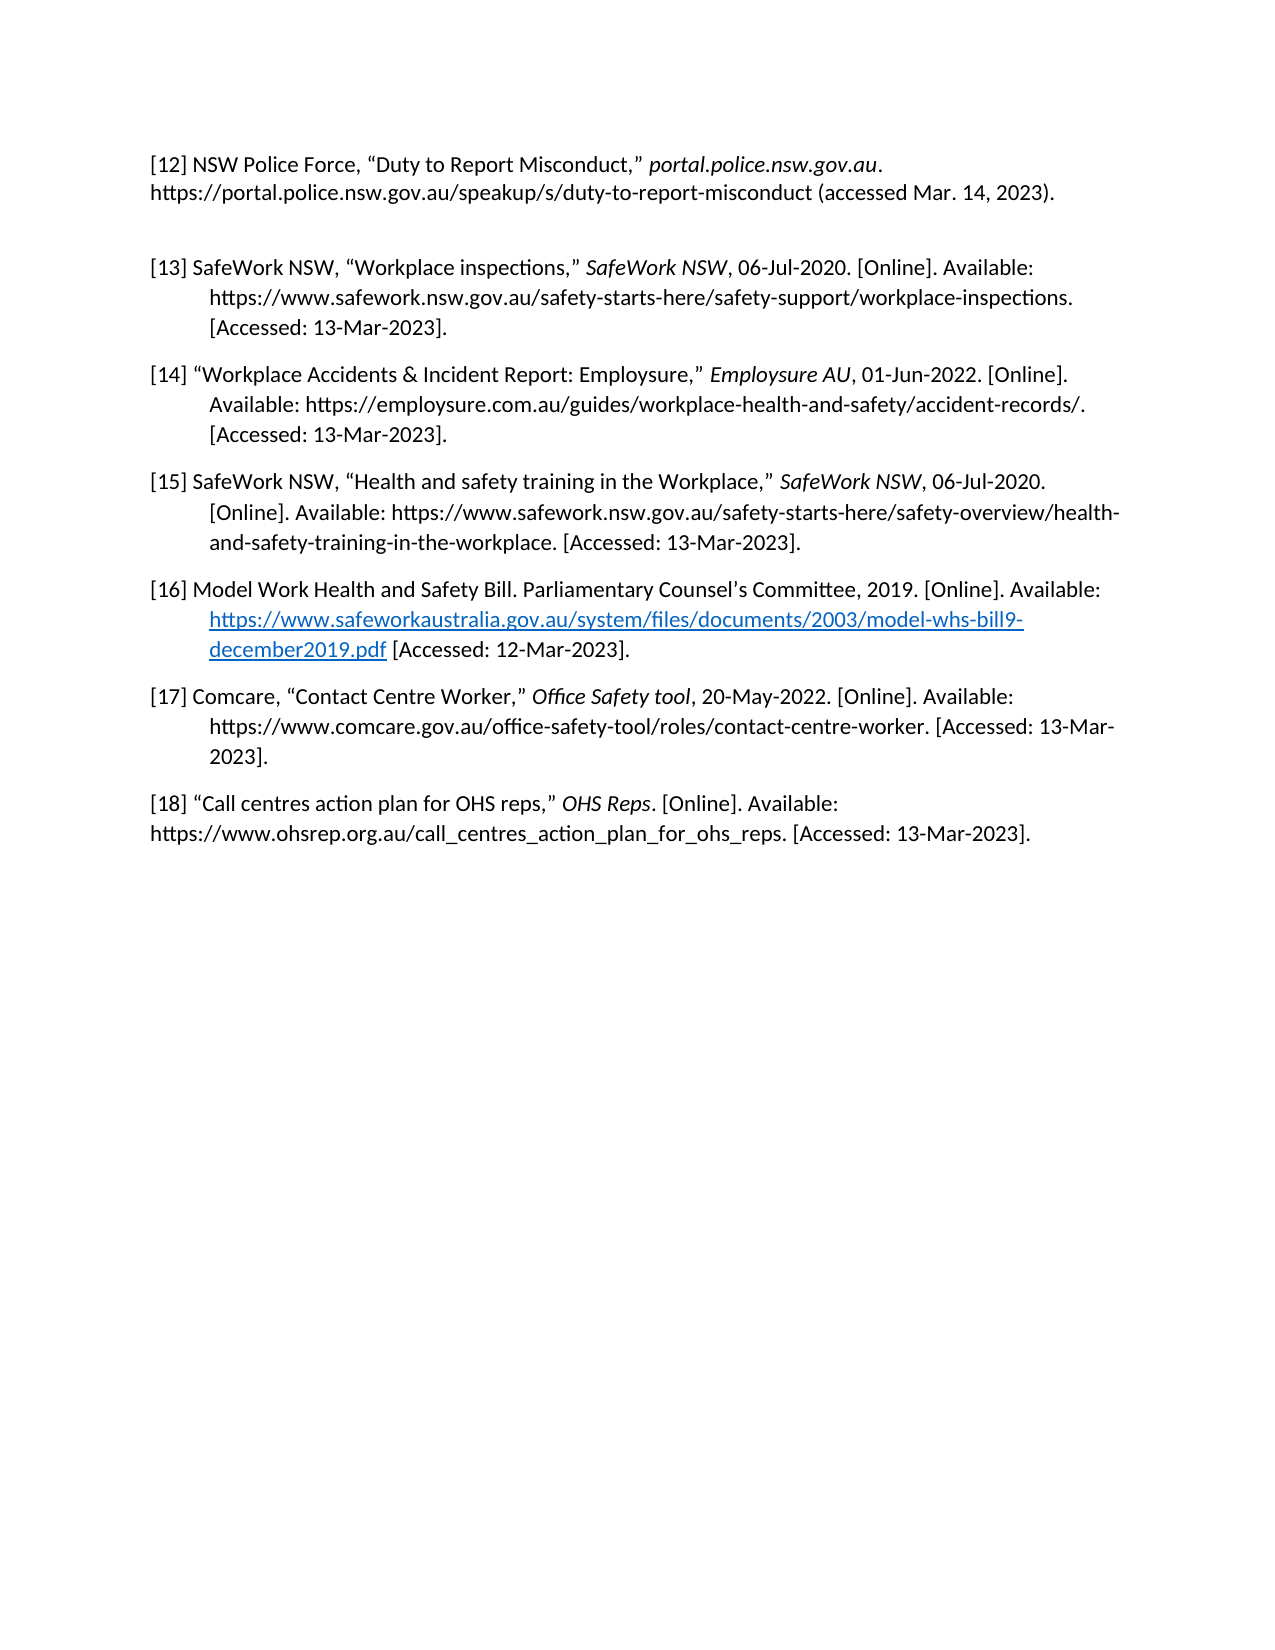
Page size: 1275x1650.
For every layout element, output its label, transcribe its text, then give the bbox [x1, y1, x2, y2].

text [18] “Call centres action plan for OHS reps,” OHS Reps. [Online]. Available: https://www.ohsrep.org.au/call_centres_action_plan_for_ohs_reps. [Accessed: 13-Mar-2023]. [150, 789, 1125, 848]
text [15] SafeWork NSW, “Health and safety training in the Workplace,” SafeWork NSW, 06-Jul-2020. [Online]. Available: https://www.safework.nsw.gov.au/safety-starts-here/safety-overview/health-and-safety-training-in-the-workplace. [Accessed: 13-Mar-2023]. [150, 467, 1125, 556]
text [13] SafeWork NSW, “Workplace inspections,” SafeWork NSW, 06-Jul-2020. [Online]. Available: https://www.safework.nsw.gov.au/safety-starts-here/safety-support/workplace-inspections. [Accessed: 13-Mar-2023]. [150, 253, 1125, 341]
text [12] NSW Police Force, “Duty to Report Misconduct,” portal.police.nsw.gov.au. https://portal.police.nsw.gov.au/speakup/s/duty-to-report-misconduct (accessed Mar. 14, 2023). [150, 150, 1125, 206]
text [17] Comcare, “Contact Centre Worker,” Office Safety tool, 20-May-2022. [Online]. Available: https://www.comcare.gov.au/office-safety-tool/roles/contact-centre-worker. [Accessed: 13-Mar-2023]. [150, 682, 1125, 771]
text [16] Model Work Health and Safety Bill. Parliamentary Counsel’s Committee, 2019. [Online]. Available: https://www.safeworkaustralia.gov.au/system/files/documents/2003/model-whs-bill9-december2019.pdf [Accessed: 12-Mar-2023]. [150, 575, 1125, 663]
text [14] “Workplace Accidents & Incident Report: Employsure,” Employsure AU, 01-Jun-2022. [Online]. Available: https://employsure.com.au/guides/workplace-health-and-safety/accident-records/. [Accessed: 13-Mar-2023]. [150, 360, 1125, 449]
